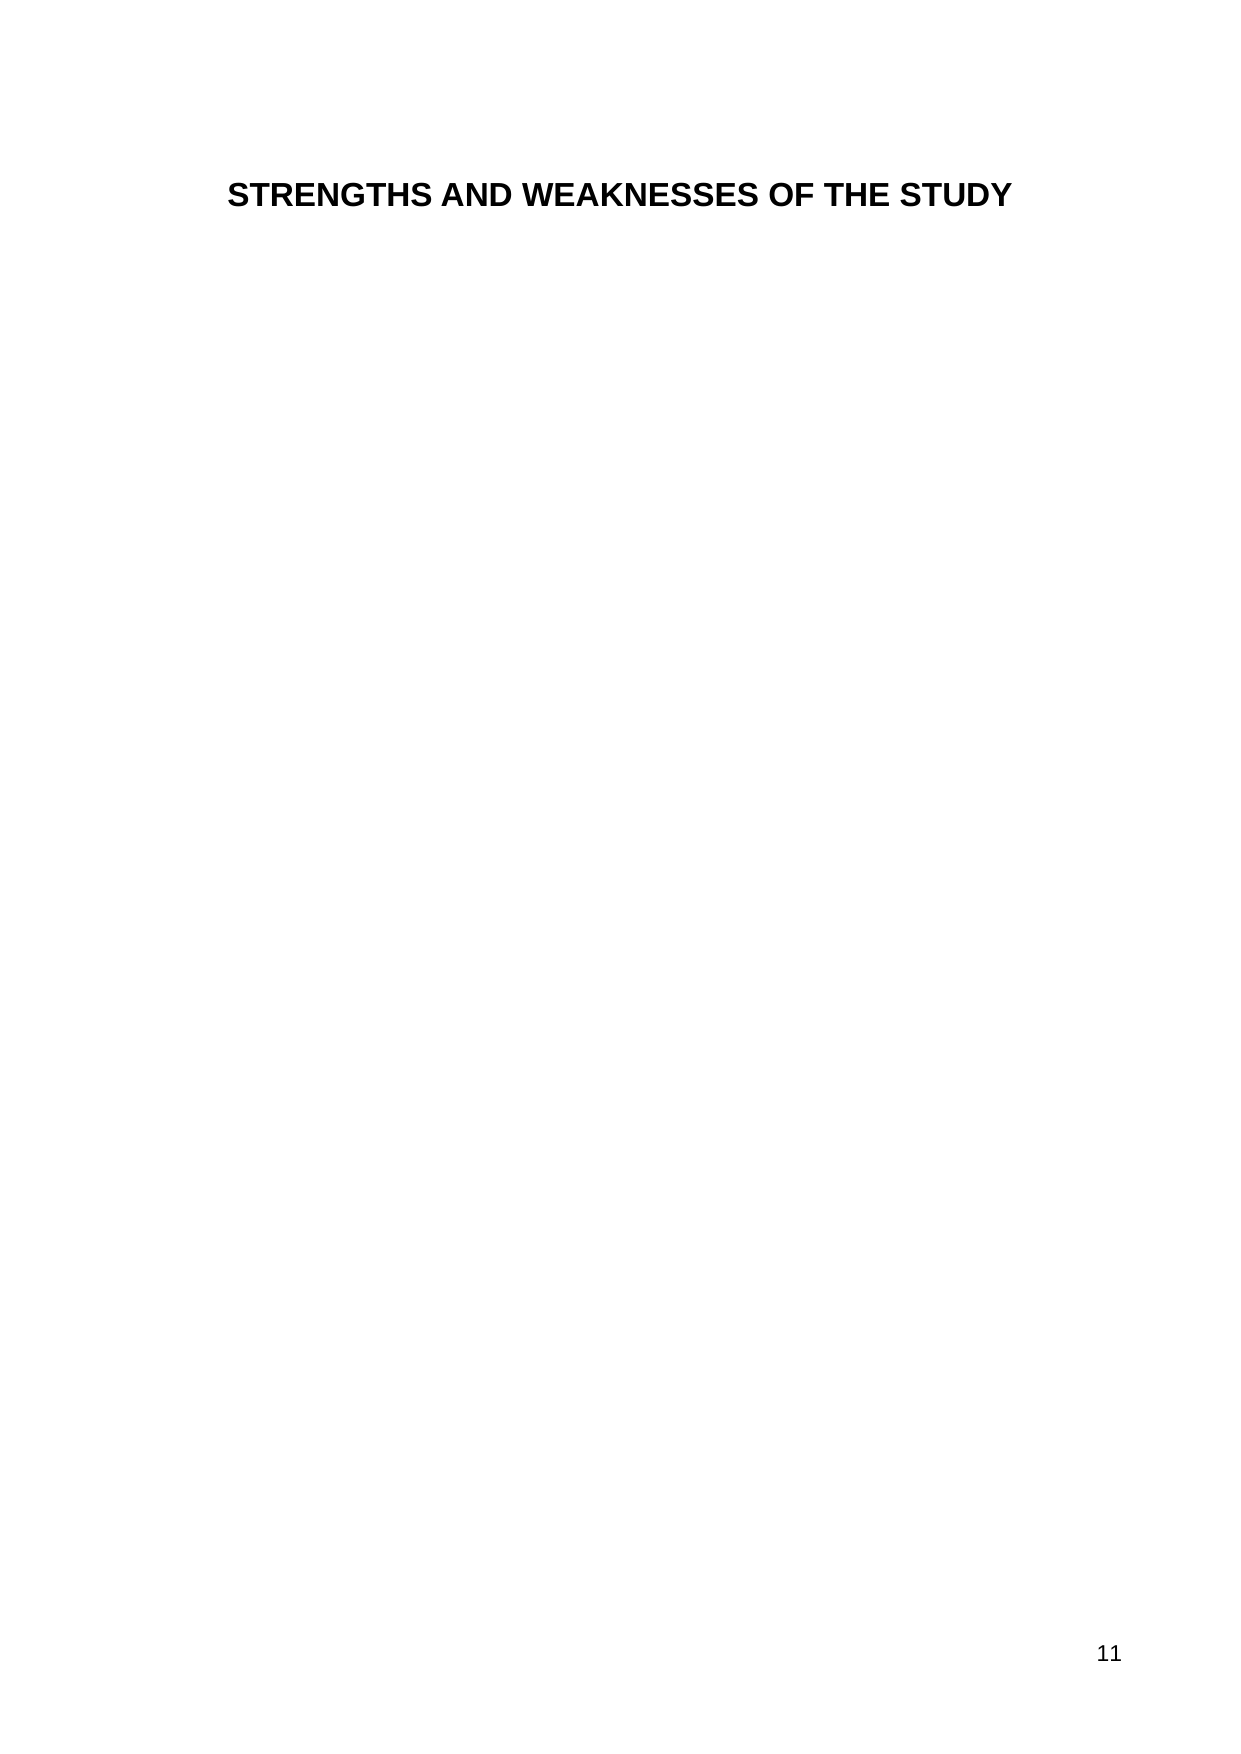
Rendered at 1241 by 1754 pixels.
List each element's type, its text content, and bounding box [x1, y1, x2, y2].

subtitle Strengths and Weaknesses of the Study [118, 175, 1122, 213]
